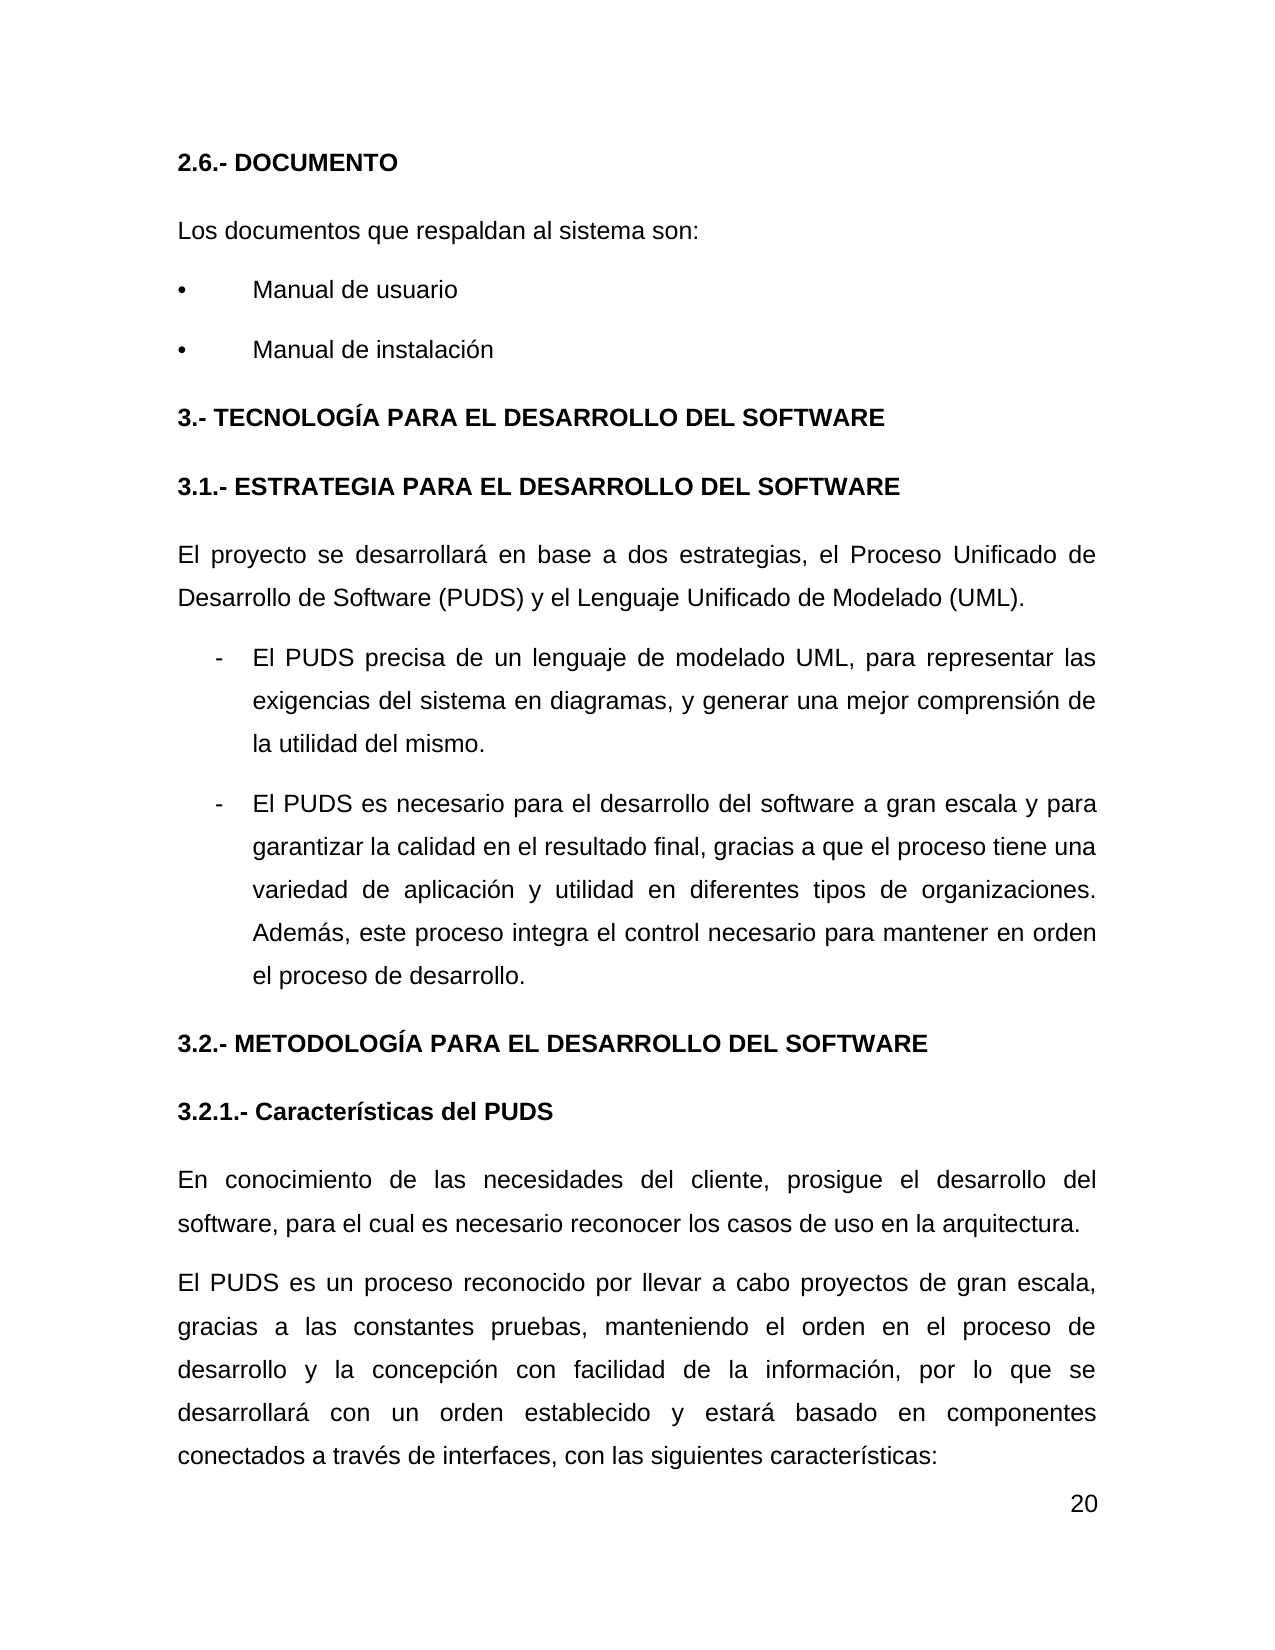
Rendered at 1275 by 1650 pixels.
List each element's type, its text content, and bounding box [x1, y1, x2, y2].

subtitle 3.2.- METODOLOGÍA PARA EL DESARROLLO DEL SOFTWARE [177, 1029, 1098, 1058]
text • Manual de instalación [177, 335, 1098, 364]
text En conocimiento de las necesidades del cliente, prosigue el desarrollo del software, para el cual es necesario reconocer los casos de uso en la arquitectura. [177, 1166, 1098, 1237]
subtitle 3.2.1.- Características del PUDS [177, 1097, 1098, 1126]
subtitle 3.1.- ESTRATEGIA PARA EL DESARROLLO DEL SOFTWARE [177, 472, 1098, 500]
text El proyecto se desarrollará en base a dos estrategias, el Proceso Unificado de Desarrollo de Software (PUDS) y el Lenguaje Unificado de Modelado (UML). [177, 540, 1098, 612]
list El PUDS precisa de un lenguaje de modelado UML, para representar las exigencias del sistema en diagramas, y generar una mejor comprensión de la utilidad del mismo. [215, 643, 1098, 758]
subtitle 3.- TECNOLOGÍA PARA EL DESARROLLO DEL SOFTWARE [177, 403, 1098, 432]
subtitle 2.6.- DOCUMENTO [177, 148, 1098, 176]
list El PUDS es necesario para el desarrollo del software a gran escala y para garantizar la calidad en el resultado final, gracias a que el proceso tiene una variedad de aplicación y utilidad en diferentes tipos de organizaciones. Además, este proceso integra el control necesario para mantener en orden el proceso de desarrollo. [215, 789, 1098, 990]
text El PUDS es un proceso reconocido por llevar a cabo proyectos de gran escala, gracias a las constantes pruebas, manteniendo el orden en el proceso de desarrollo y la concepción con facilidad de la información, por lo que se desarrollará con un orden establecido y estará basado en componentes conectados a través de interfaces, con las siguientes características: [177, 1268, 1098, 1470]
text Los documentos que respaldan al sistema son: [177, 216, 1098, 244]
text • Manual de usuario [177, 276, 1098, 304]
